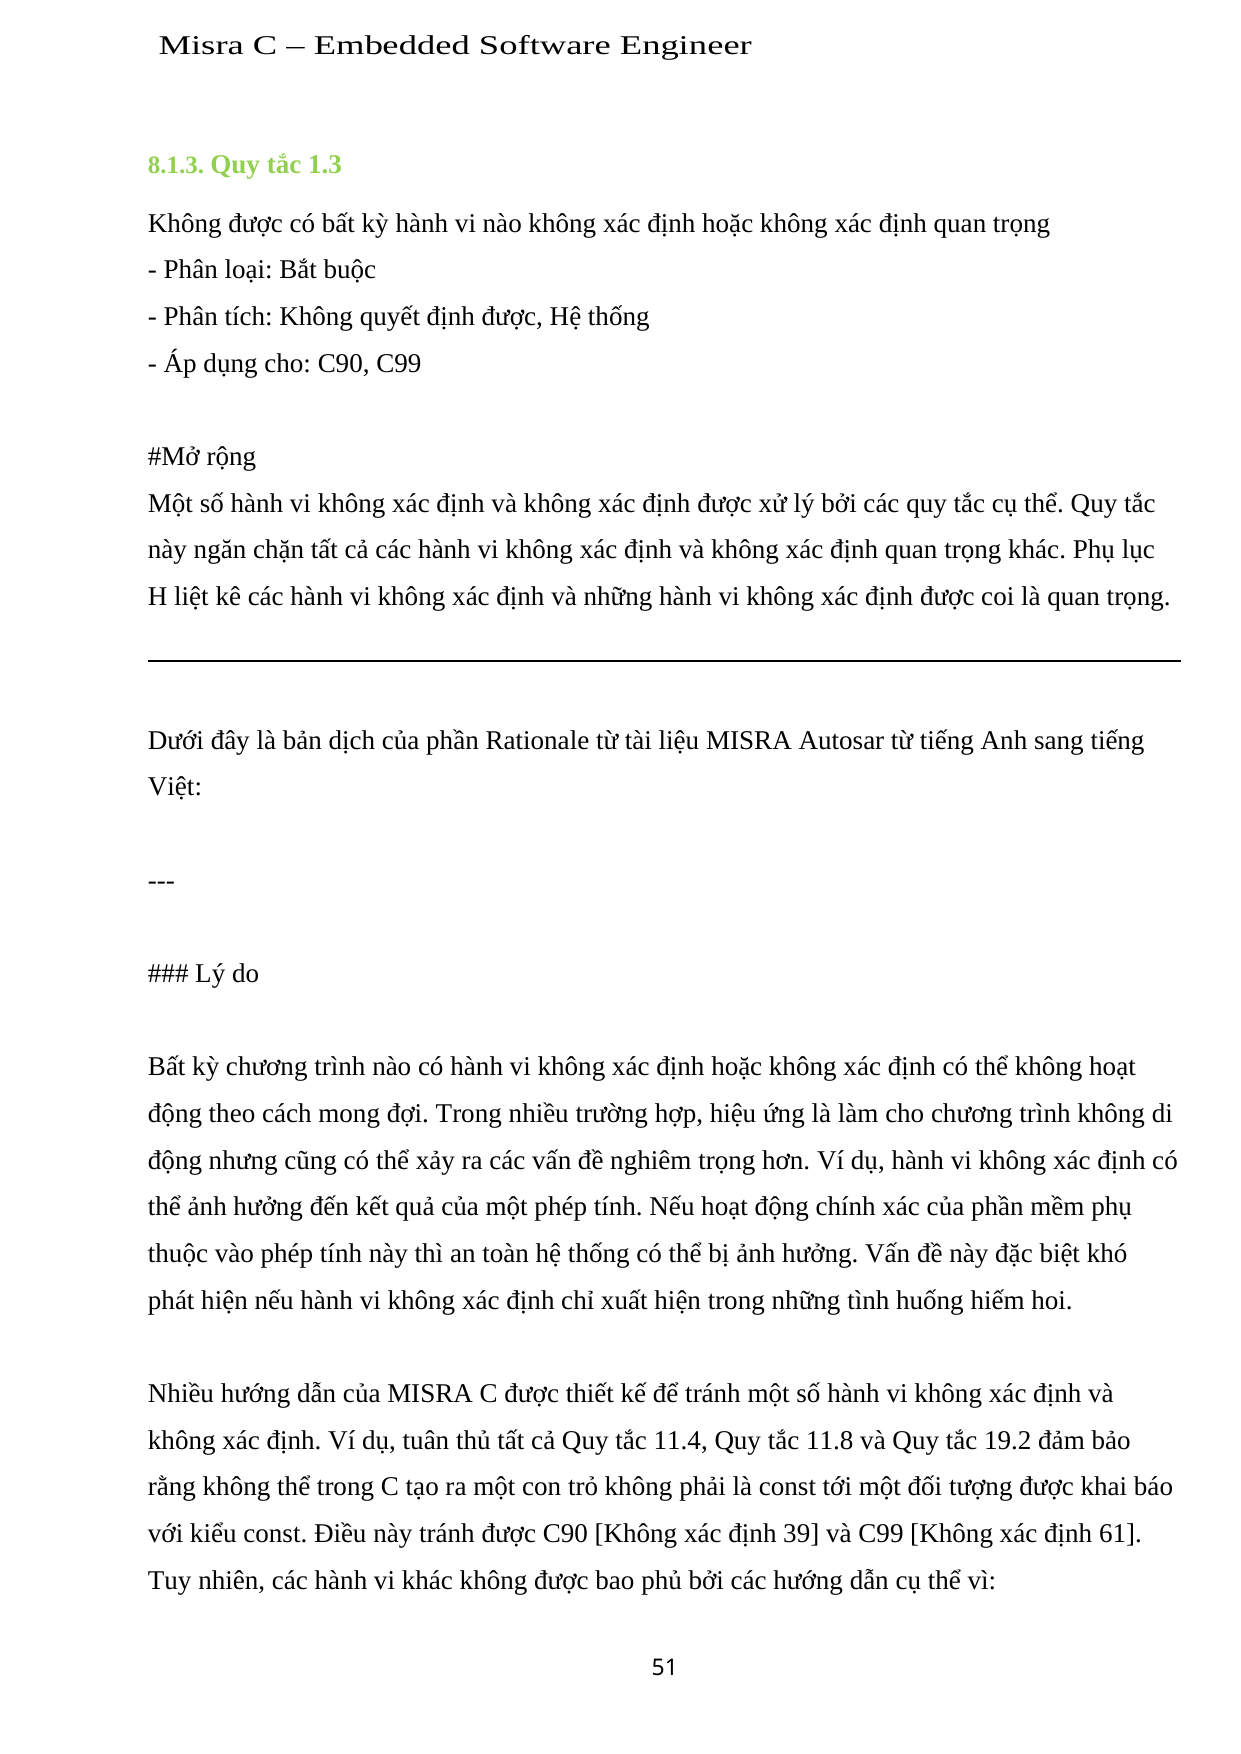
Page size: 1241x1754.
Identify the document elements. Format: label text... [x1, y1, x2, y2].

text ### Lý do [148, 957, 1181, 988]
text Không được có bất kỳ hành vi nào không xác định hoặc không xác định quan trọng [148, 207, 1181, 238]
text - Phân loại: Bắt buộc [148, 253, 1181, 285]
text --- [148, 864, 1181, 895]
text #Mở rộng [148, 440, 1181, 471]
text - Phân tích: Không quyết định được, Hệ thống [148, 300, 1181, 331]
text Một số hành vi không xác định và không xác định được xử lý bởi các quy tắc cụ thể. Quy tắc này ngăn chặn tất cả các hành vi không xác định và không xác định quan trọng khác. Phụ lục H liệt kê các hành vi không xác định và những hành vi không xác định được coi là quan trọng. [148, 487, 1181, 611]
subtitle Quy tắc 1.3 [148, 148, 1181, 179]
text - Áp dụng cho: C90, C99 [148, 347, 1181, 378]
text Bất kỳ chương trình nào có hành vi không xác định hoặc không xác định có thể không hoạt động theo cách mong đợi. Trong nhiều trường hợp, hiệu ứng là làm cho chương trình không di động nhưng cũng có thể xảy ra các vấn đề nghiêm trọng hơn. Ví dụ, hành vi không xác định có thể ảnh hưởng đến kết quả của một phép tính. Nếu hoạt động chính xác của phần mềm phụ thuộc vào phép tính này thì an toàn hệ thống có thể bị ảnh hưởng. Vấn đề này đặc biệt khó phát hiện nếu hành vi không xác định chỉ xuất hiện trong những tình huống hiếm hoi. [148, 1051, 1181, 1315]
text Nhiều hướng dẫn của MISRA C được thiết kế để tránh một số hành vi không xác định và không xác định. Ví dụ, tuân thủ tất cả Quy tắc 11.4, Quy tắc 11.8 và Quy tắc 19.2 đảm bảo rằng không thể trong C tạo ra một con trỏ không phải là const tới một đối tượng được khai báo với kiểu const. Điều này tránh được C90 [Không xác định 39] và C99 [Không xác định 61]. Tuy nhiên, các hành vi khác không được bao phủ bởi các hướng dẫn cụ thể vì: [148, 1377, 1181, 1595]
text Dưới đây là bản dịch của phần Rationale từ tài liệu MISRA Autosar từ tiếng Anh sang tiếng Việt: [148, 724, 1181, 802]
